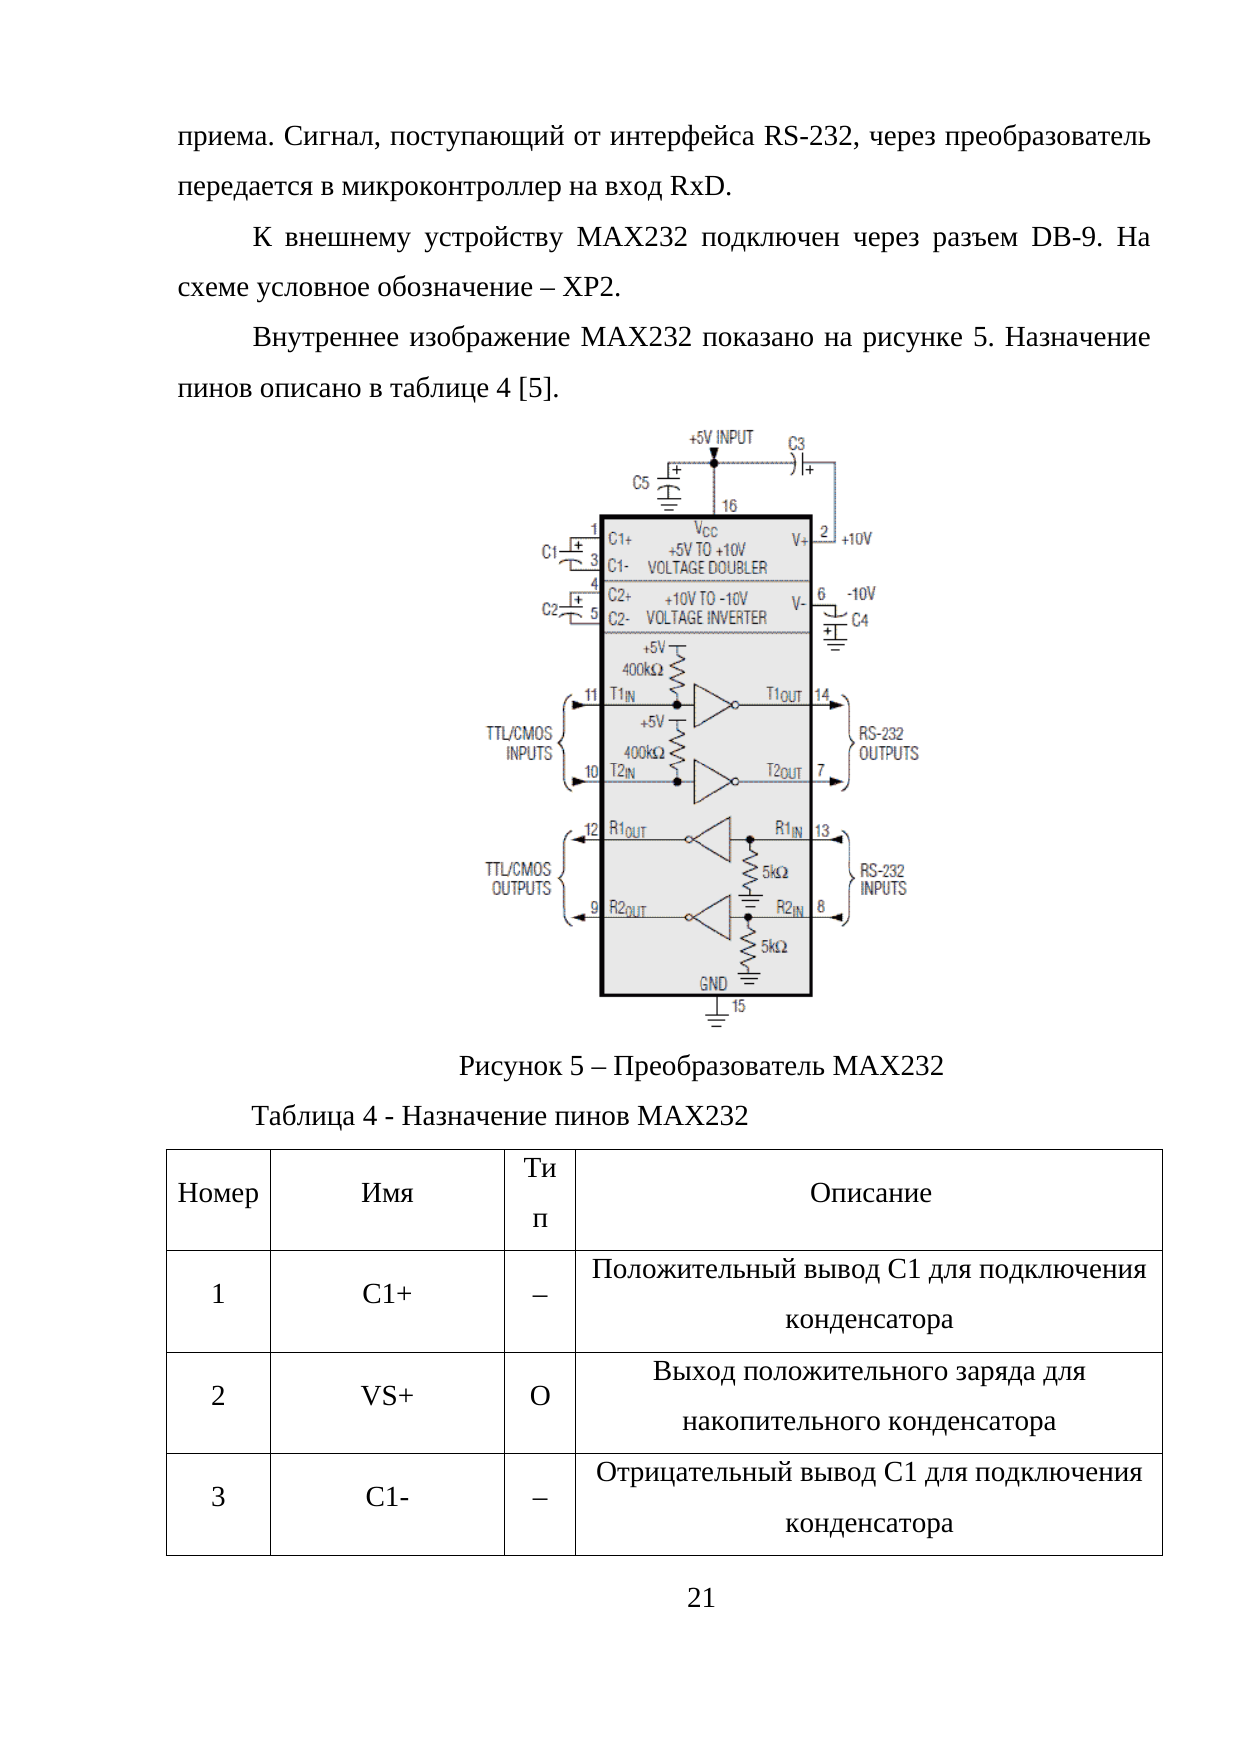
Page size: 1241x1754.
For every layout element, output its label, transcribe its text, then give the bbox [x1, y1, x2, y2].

table_cell 3 [167, 1454, 270, 1555]
table_cell C1+ [271, 1251, 504, 1352]
table_cell Выход положительного заряда для накопительного конденсатора [576, 1353, 1162, 1453]
table_cell O [505, 1353, 575, 1453]
table_cell – [505, 1454, 575, 1555]
table_header Тип [505, 1150, 575, 1250]
table_cell 2 [167, 1353, 270, 1453]
table_header Описание [576, 1150, 1162, 1250]
table_header Номер [167, 1150, 270, 1250]
table_cell 1 [167, 1251, 270, 1352]
text Таблица 4 - Назначение пинов MAX232 [177, 1098, 1152, 1132]
picture [479, 420, 924, 1032]
table_cell VS+ [271, 1353, 504, 1453]
text Внутреннее изображение MAX232 показано на рисунке 5. Назначение пинов описано в таблице 4 [5]. [177, 319, 1152, 403]
table_cell Отрицательный вывод C1 для подключения конденсатора [576, 1454, 1162, 1555]
table_cell – [505, 1251, 575, 1352]
text К внешнему устройству MAX232 подключен через разъем DB-9. На схеме условное обозначение – ХР2. [177, 219, 1152, 303]
table_cell C1- [271, 1454, 504, 1555]
table_header Имя [271, 1150, 504, 1250]
text Рисунок 5 – Преобразователь MAX232 [177, 1048, 1152, 1082]
table_cell Положительный вывод C1 для подключения конденсатора [576, 1251, 1162, 1352]
